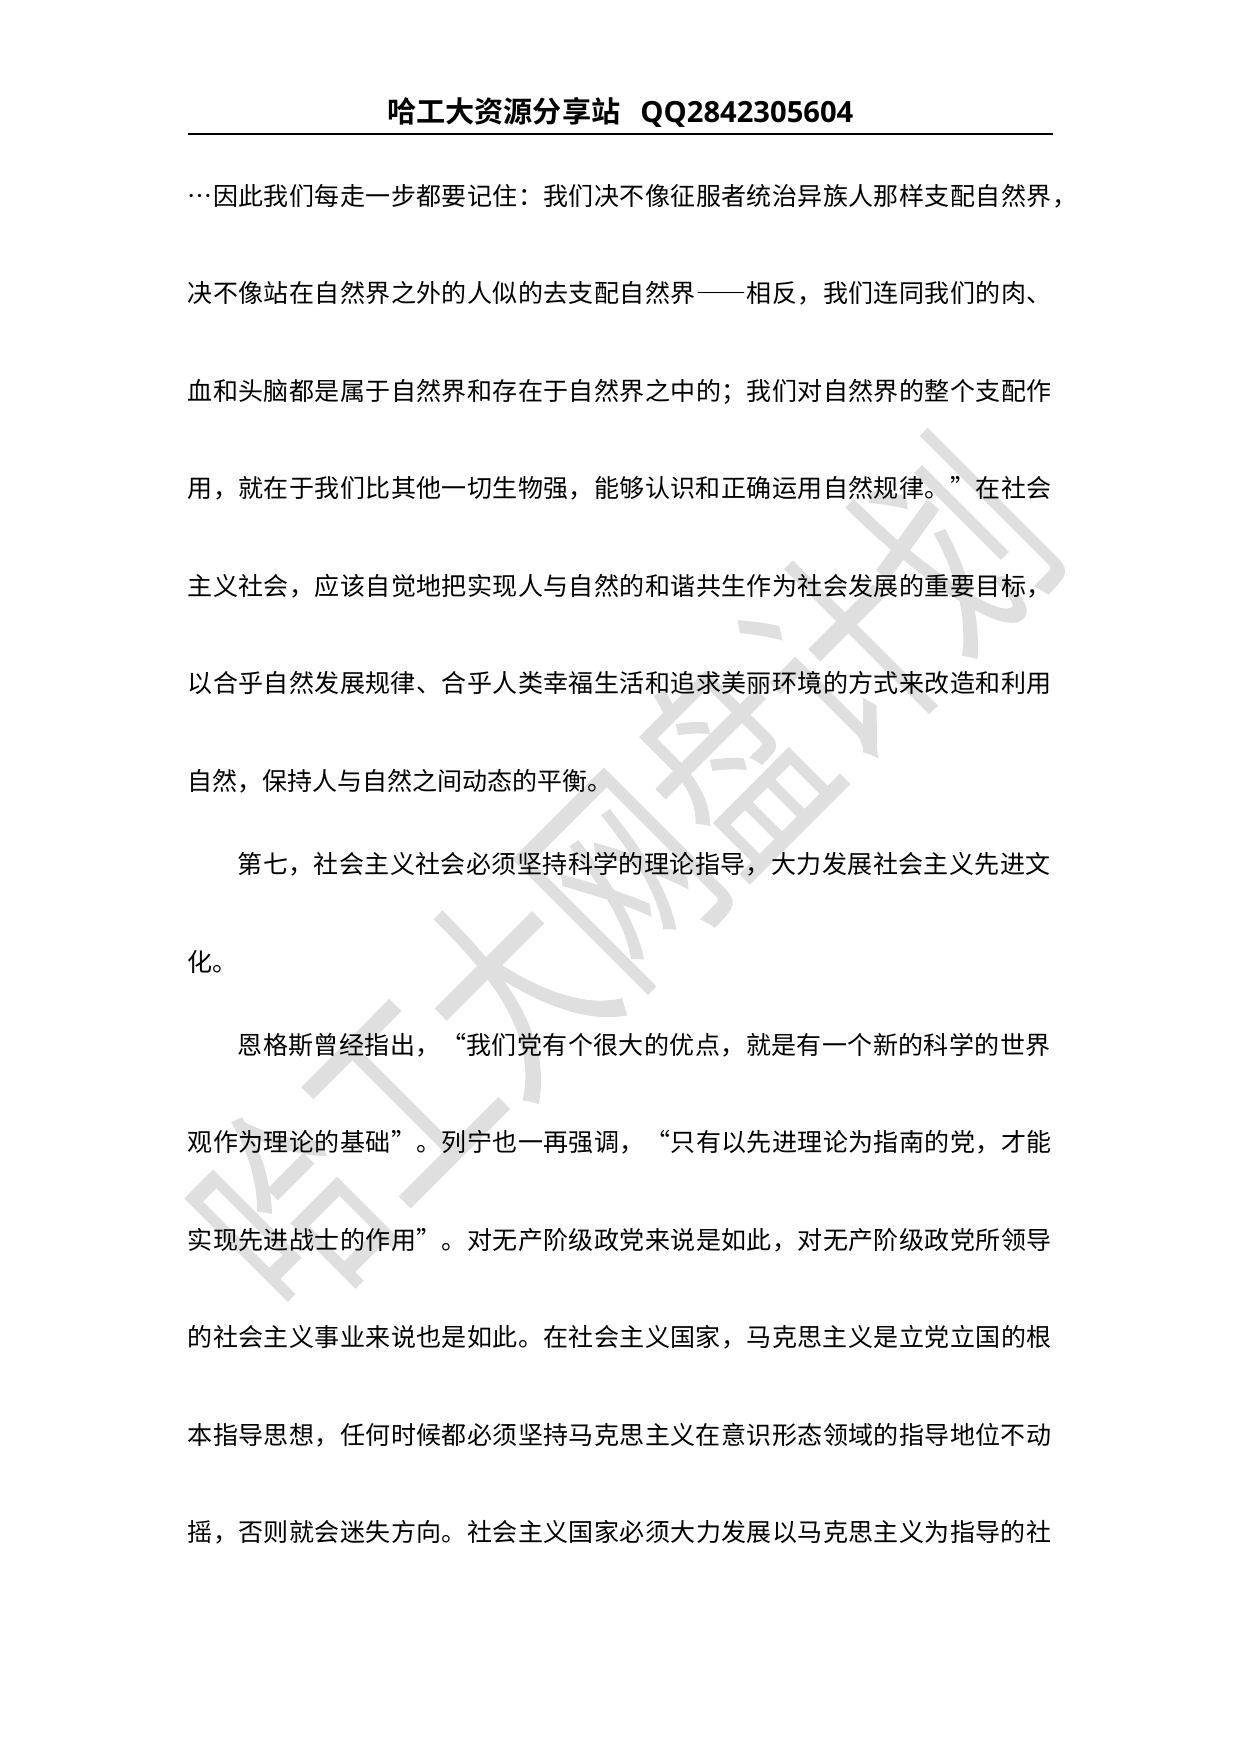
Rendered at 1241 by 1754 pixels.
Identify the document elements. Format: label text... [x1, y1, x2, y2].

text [187, 162, 1053, 812]
text 第七，社会主义社会必须坚持科学的理论指导，大力发展社会主义先进文化。 [187, 830, 1053, 993]
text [187, 1011, 1053, 1563]
